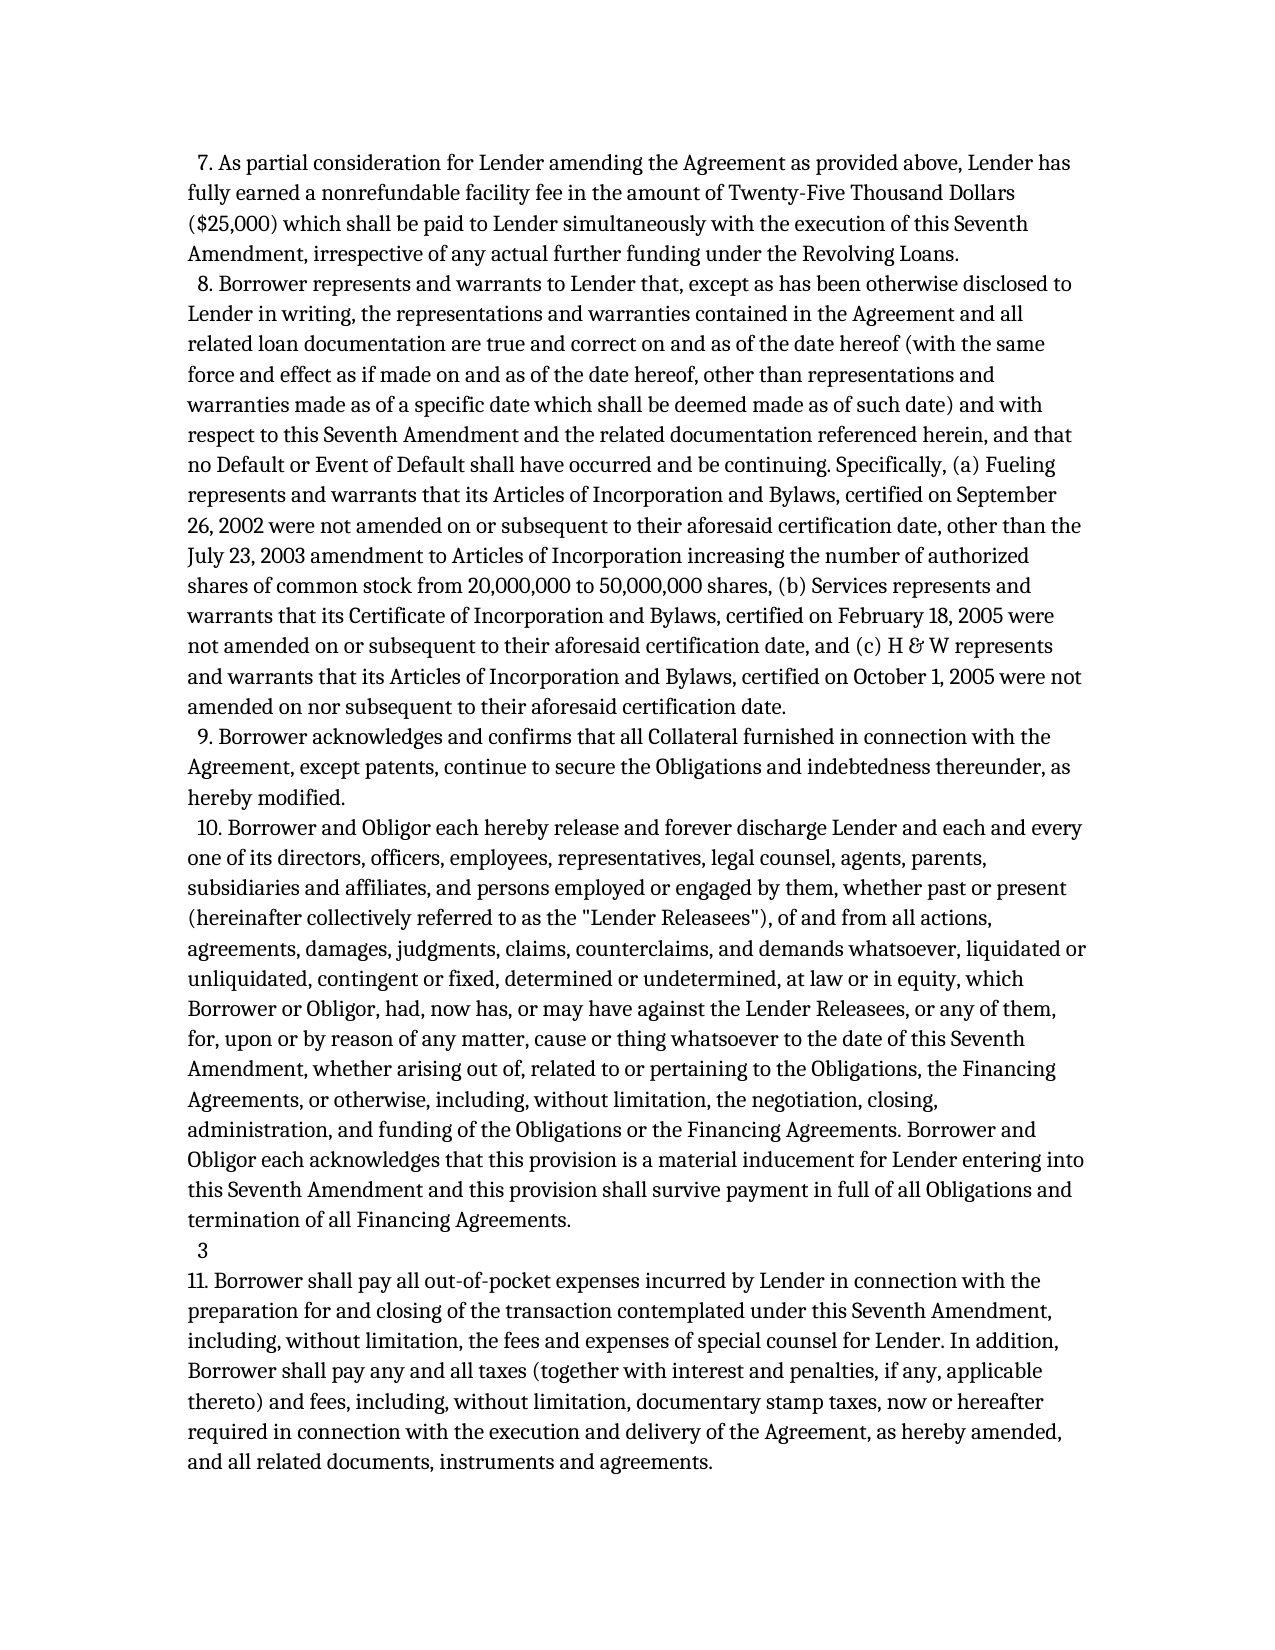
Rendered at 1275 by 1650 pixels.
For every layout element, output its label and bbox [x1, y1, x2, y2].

text [187, 150, 1087, 1475]
